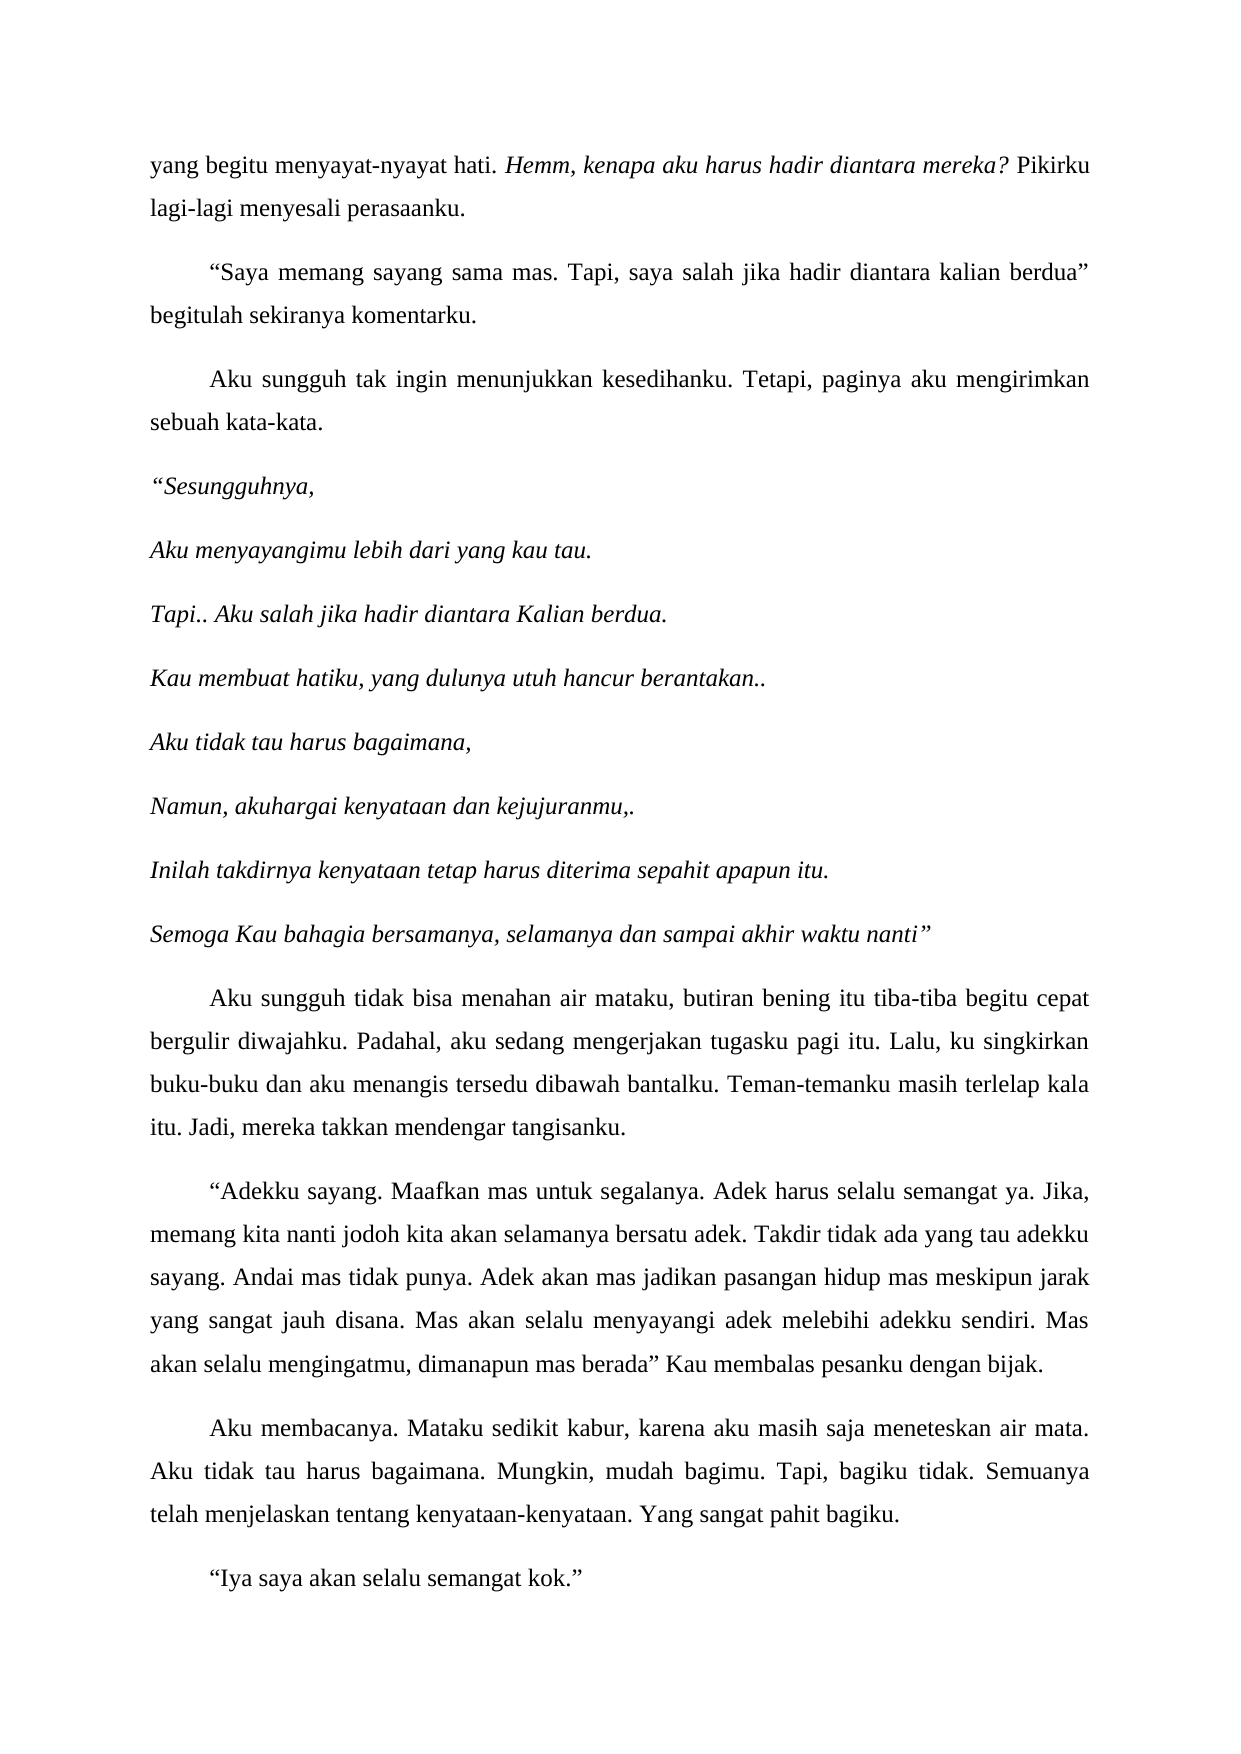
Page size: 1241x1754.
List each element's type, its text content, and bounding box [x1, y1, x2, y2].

text Kau membuat hatiku, yang dulunya utuh hancur berantakan.. [150, 663, 1090, 692]
text “Sesungguhnya, [150, 471, 1090, 500]
text Namun, akuhargai kenyataan dan kejujuranmu,. [150, 791, 1090, 820]
text Aku tidak tau harus bagaimana, [150, 727, 1090, 756]
text Tapi.. Aku salah jika hadir diantara Kalian berdua. [150, 599, 1090, 628]
text Aku sungguh tak ingin menunjukkan kesedihanku. Tetapi, paginya aku mengirimkan sebuah kata-kata. [150, 364, 1090, 436]
text Inilah takdirnya kenyataan tetap harus diterima sepahit apapun itu. [150, 855, 1090, 884]
text Semoga Kau bahagia bersamanya, selamanya dan sampai akhir waktu nanti” [150, 919, 1090, 948]
text Aku menyayangimu lebih dari yang kau tau. [150, 535, 1090, 564]
text “Saya memang sayang sama mas. Tapi, saya salah jika hadir diantara kalian berdua” begitulah sekiranya komentarku. [150, 257, 1090, 329]
text Aku sungguh tidak bisa menahan air mataku, butiran bening itu tiba-tiba begitu cepat bergulir diwajahku. Padahal, aku sedang mengerjakan tugasku pagi itu. Lalu, ku singkirkan buku-buku dan aku menangis tersedu dibawah bantalku. Teman-temanku masih terlelap kala itu. Jadi, mereka takkan mendengar tangisanku. [150, 983, 1090, 1141]
text Aku membacanya. Mataku sedikit kabur, karena aku masih saja meneteskan air mata. Aku tidak tau harus bagaimana. Mungkin, mudah bagimu. Tapi, bagiku tidak. Semuanya telah menjelaskan tentang kenyataan-kenyataan. Yang sangat pahit bagiku. [150, 1413, 1090, 1528]
text “Iya saya akan selalu semangat kok.” [150, 1563, 1090, 1592]
text “Adekku sayang. Maafkan mas untuk segalanya. Adek harus selalu semangat ya. Jika, memang kita nanti jodoh kita akan selamanya bersatu adek. Takdir tidak ada yang tau adekku sayang. Andai mas tidak punya. Adek akan mas jadikan pasangan hidup mas meskipun jarak yang sangat jauh disana. Mas akan selalu menyayangi adek melebihi adekku sendiri. Mas akan selalu mengingatmu, dimanapun mas berada” Kau membalas pesanku dengan bijak. [150, 1176, 1090, 1377]
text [150, 150, 1090, 222]
